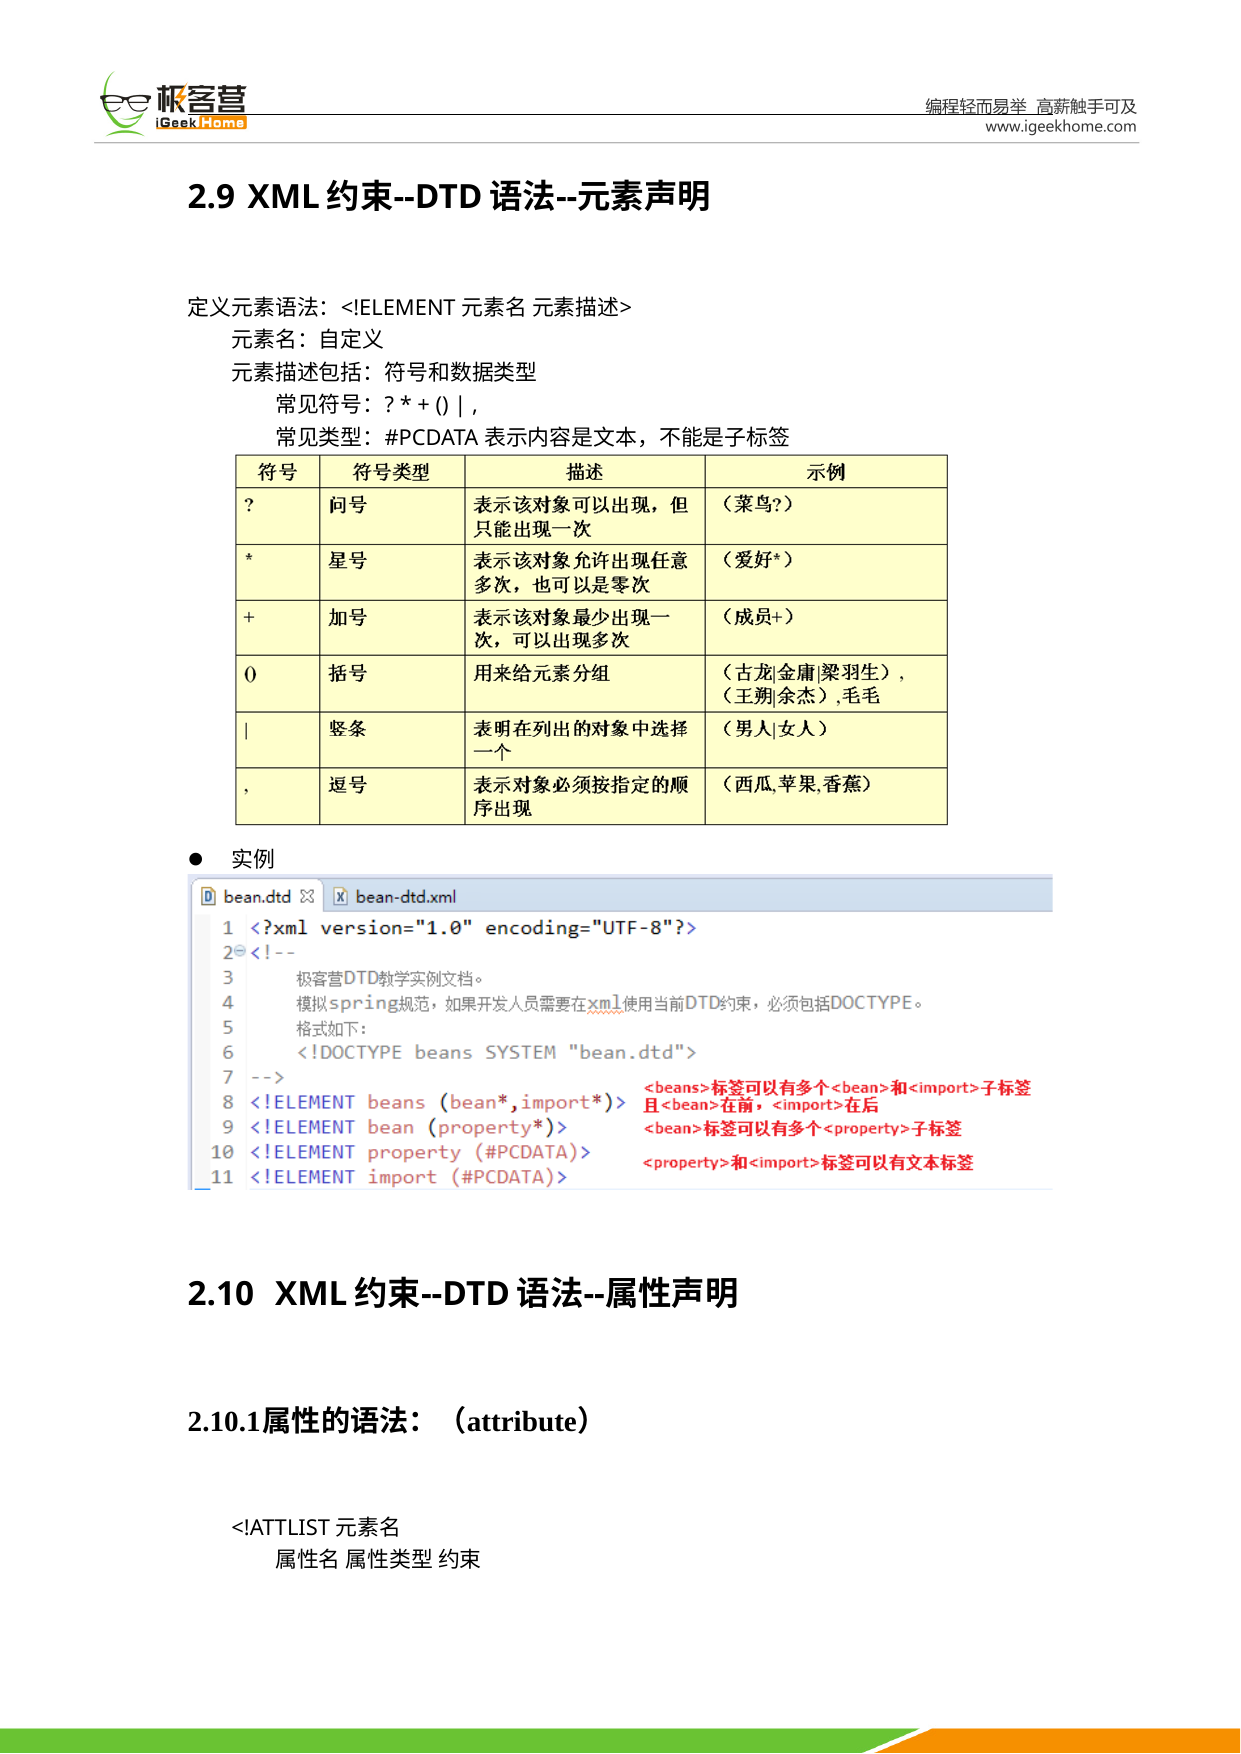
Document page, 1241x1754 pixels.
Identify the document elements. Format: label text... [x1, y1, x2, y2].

picture [231, 451, 952, 830]
picture [187, 874, 1053, 1190]
subtitle XML约束--DTD语法--属性声明 [187, 1259, 1053, 1324]
list 实例 [187, 842, 1053, 874]
picture [0, 1, 1241, 151]
text 定义元素语法：<!ELEMENT 元素名 元素描述> [187, 289, 1053, 322]
subtitle 属性的语法：（attribute） [187, 1386, 1053, 1451]
text 常见类型：#PCDATA 表示内容是文本，不能是子标签 [187, 419, 1053, 452]
text 属性名 属性类型 约束 [187, 1542, 1053, 1574]
picture [0, 1690, 1241, 1753]
subtitle XML约束--DTD语法--元素声明 [187, 162, 1053, 227]
text 常见符号：? * + () | , [187, 387, 1053, 419]
text 元素名：自定义 [187, 322, 1053, 354]
text 元素描述包括：符号和数据类型 [187, 354, 1053, 387]
text <!ATTLIST 元素名 [187, 1509, 1053, 1542]
